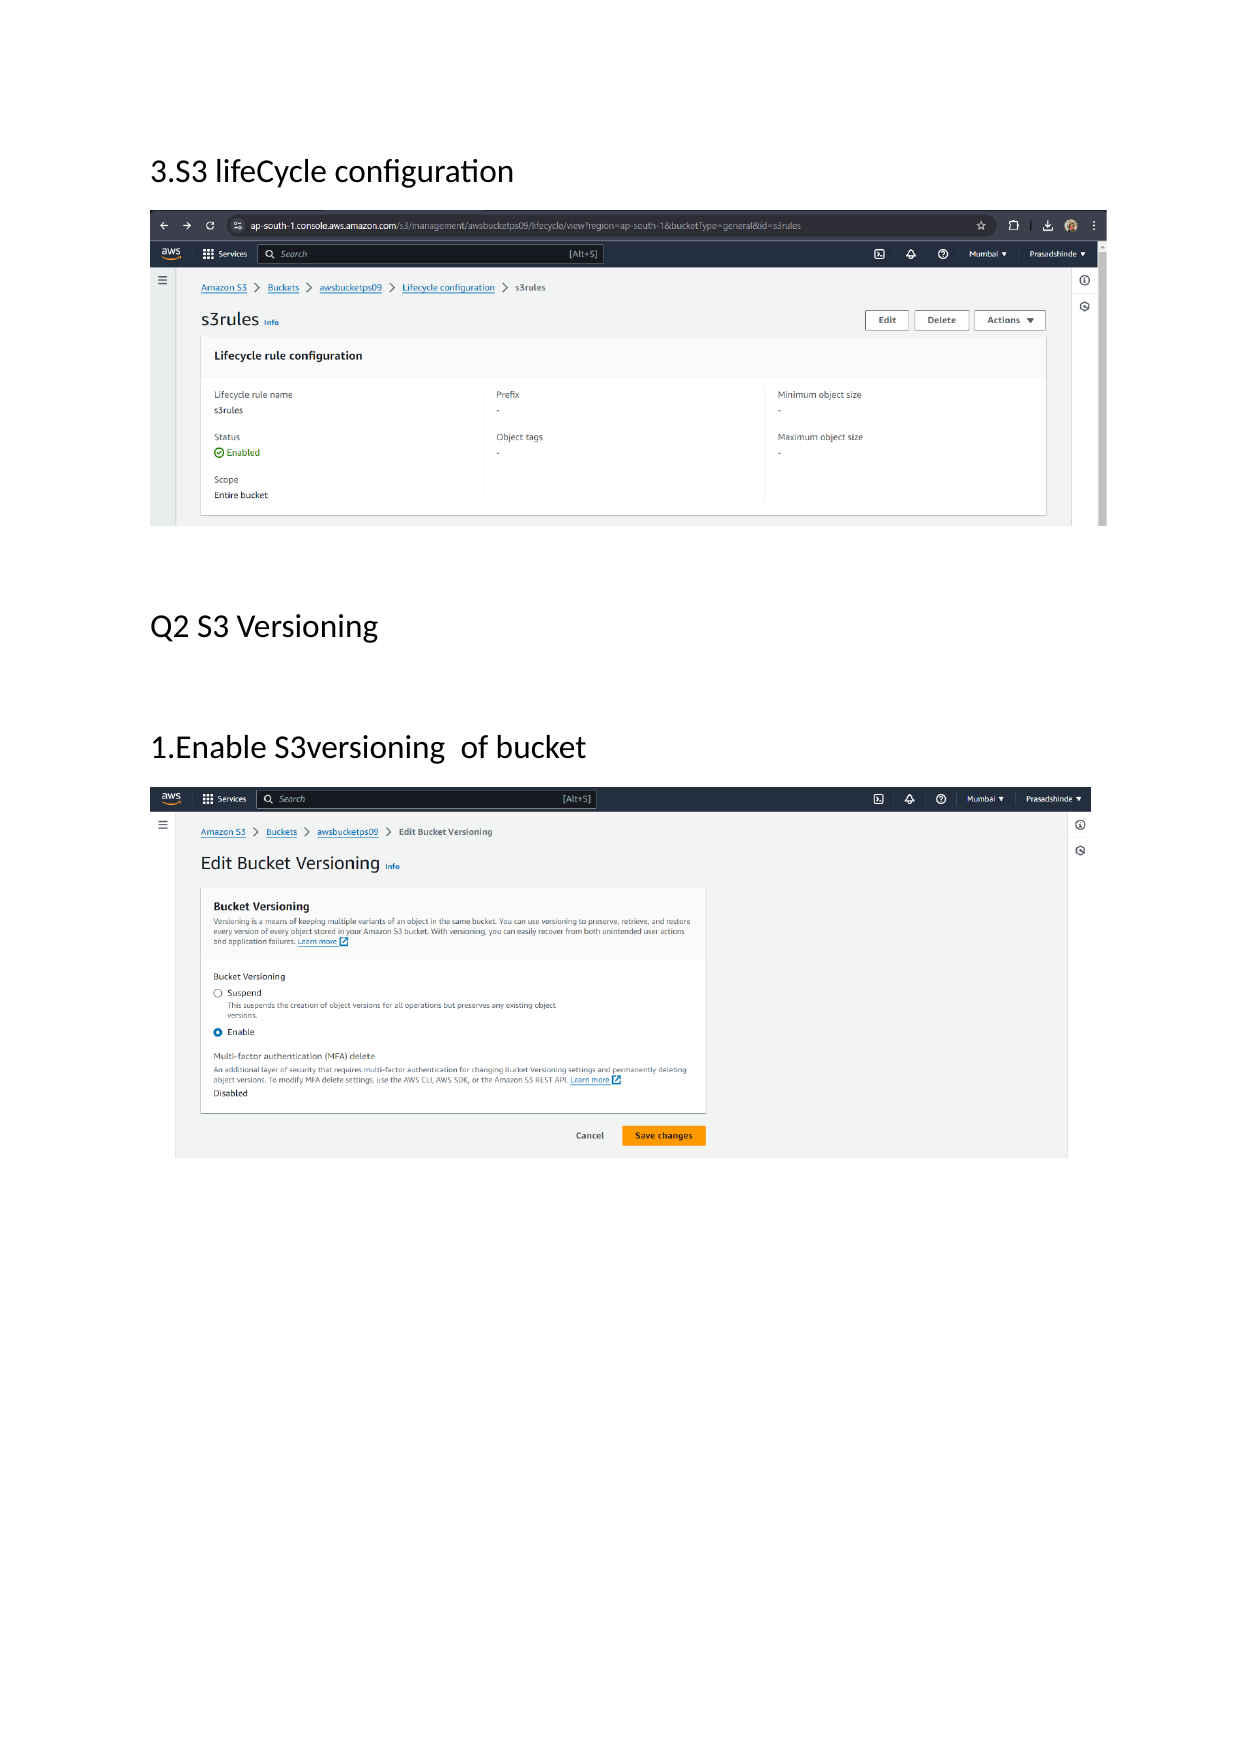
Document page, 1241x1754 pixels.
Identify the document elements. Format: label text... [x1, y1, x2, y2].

picture [150, 787, 1091, 1158]
picture [150, 210, 1107, 526]
text 1.Enable S3versioning of bucket [150, 726, 1090, 767]
text Q2 S3 Versioning [150, 605, 1090, 646]
text 3.S3 lifeCycle configuration [150, 150, 1090, 191]
